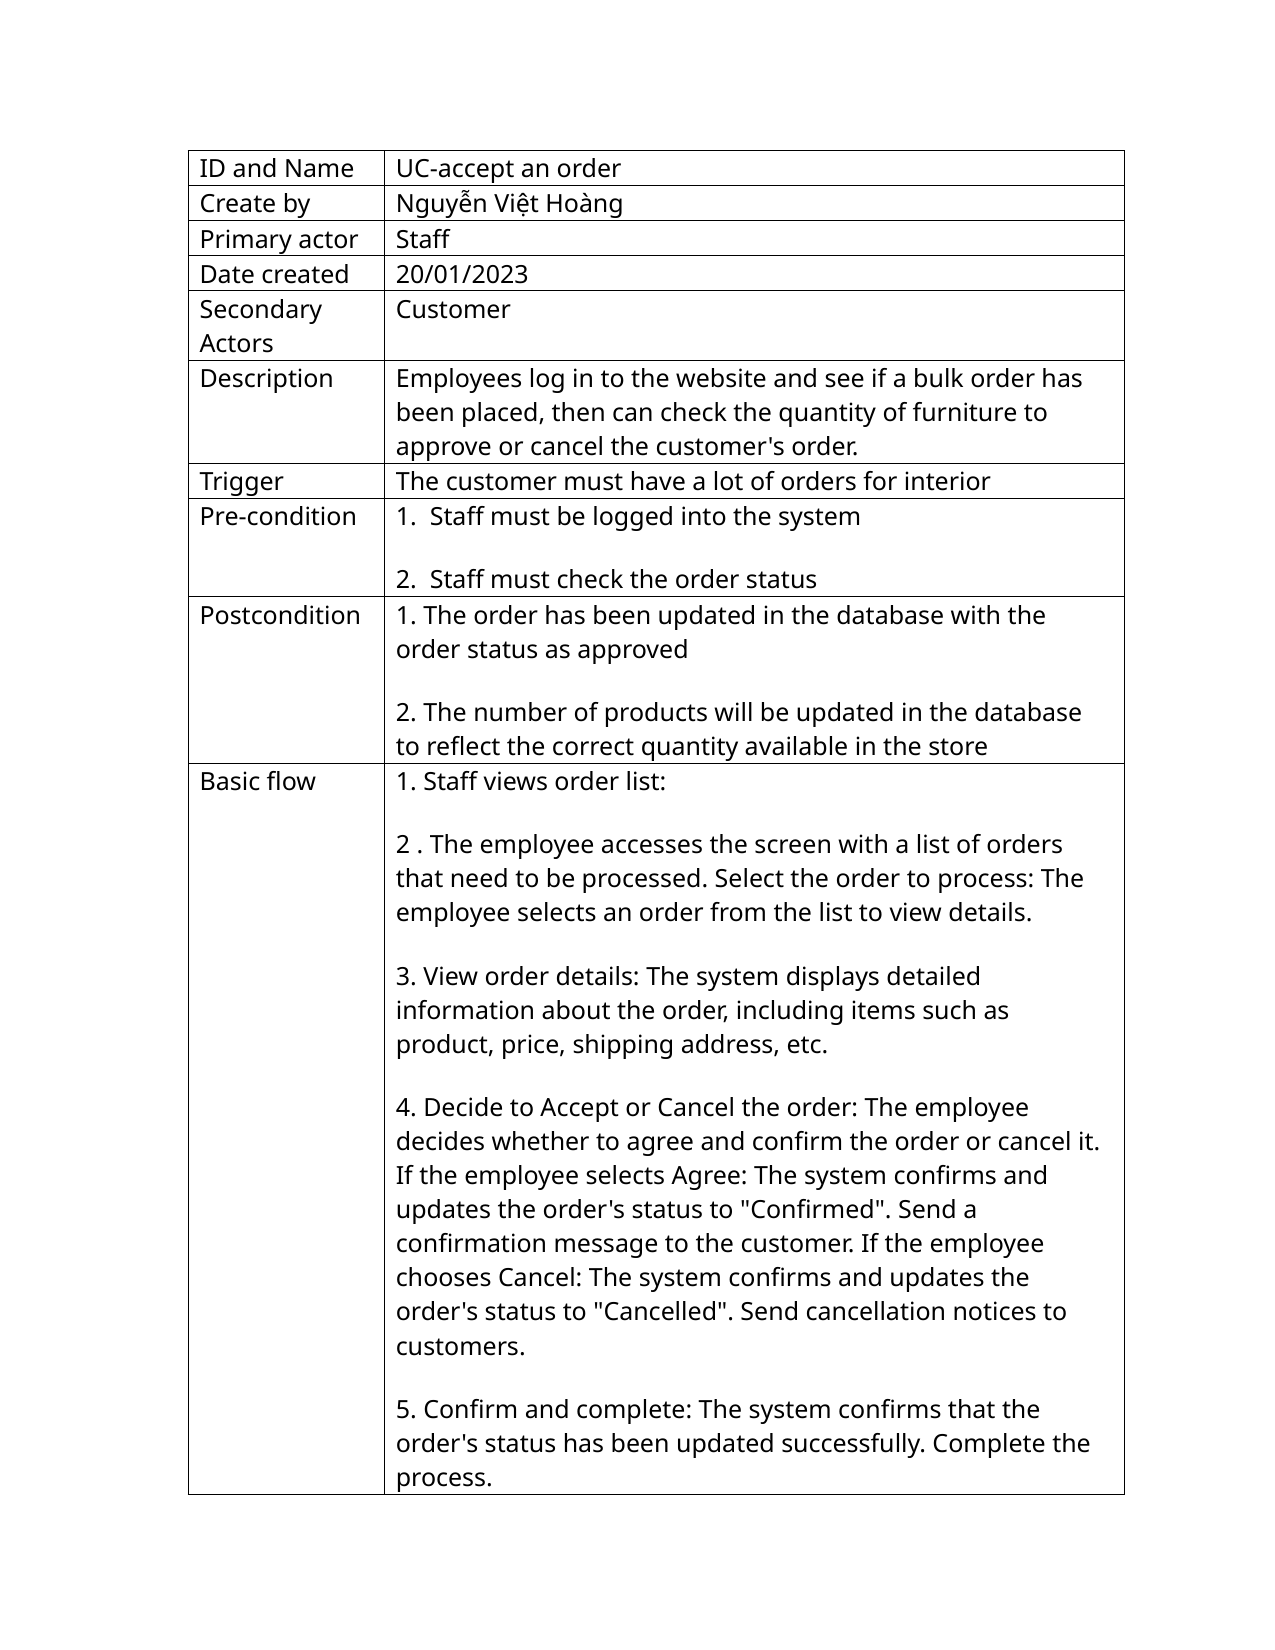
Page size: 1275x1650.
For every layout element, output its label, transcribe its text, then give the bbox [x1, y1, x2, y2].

table_cell Staff [385, 221, 1124, 255]
table_cell Date created [189, 256, 384, 290]
table_header ID and Name [189, 151, 384, 185]
table_cell Employees log in to the website and see if a bulk order has been placed, then can check the quantity of furniture to approve or cancel the customer's order. [385, 361, 1124, 463]
table_cell Pre-condition [189, 499, 384, 596]
table_cell 1. The order has been updated in the database with the order status as approved 2. The number of products will be updated in the database to reflect the correct quantity available in the store [385, 597, 1124, 763]
table_cell Description [189, 361, 384, 463]
table_cell Nguyễn Việt Hoàng [385, 186, 1124, 220]
table_cell Secondary Actors [189, 291, 384, 359]
table_cell Primary actor [189, 221, 384, 255]
table_cell Customer [385, 291, 1124, 359]
table_cell Trigger [189, 464, 384, 498]
table_cell 20/01/2023 [385, 256, 1124, 290]
table_cell Create by [189, 186, 384, 220]
table_cell The customer must have a lot of orders for interior [385, 464, 1124, 498]
table_cell 1. Staff must be logged into the system 2. Staff must check the order status [385, 499, 1124, 596]
table_cell Postcondition [189, 597, 384, 763]
table_header UC-accept an order [385, 151, 1124, 185]
table_cell Basic flow [189, 764, 384, 1493]
table_cell 1. Staff views order list: 2 . The employee accesses the screen with a list of orders that need to be processed. Select the order to process: The employee selects an order from the list to view details. 3. View order details: The system displays detailed information about the order, including items such as product, price, shipping address, etc. 4. Decide to Accept or Cancel the order: The employee decides whether to agree and confirm the order or cancel it. If the employee selects Agree: The system confirms and updates the order's status to "Confirmed". Send a confirmation message to the customer. If the employee chooses Cancel: The system confirms and updates the order's status to "Cancelled". Send cancellation notices to customers. 5. Confirm and complete: The system confirms that the order's status has been updated successfully. Complete the process. [385, 764, 1124, 1493]
